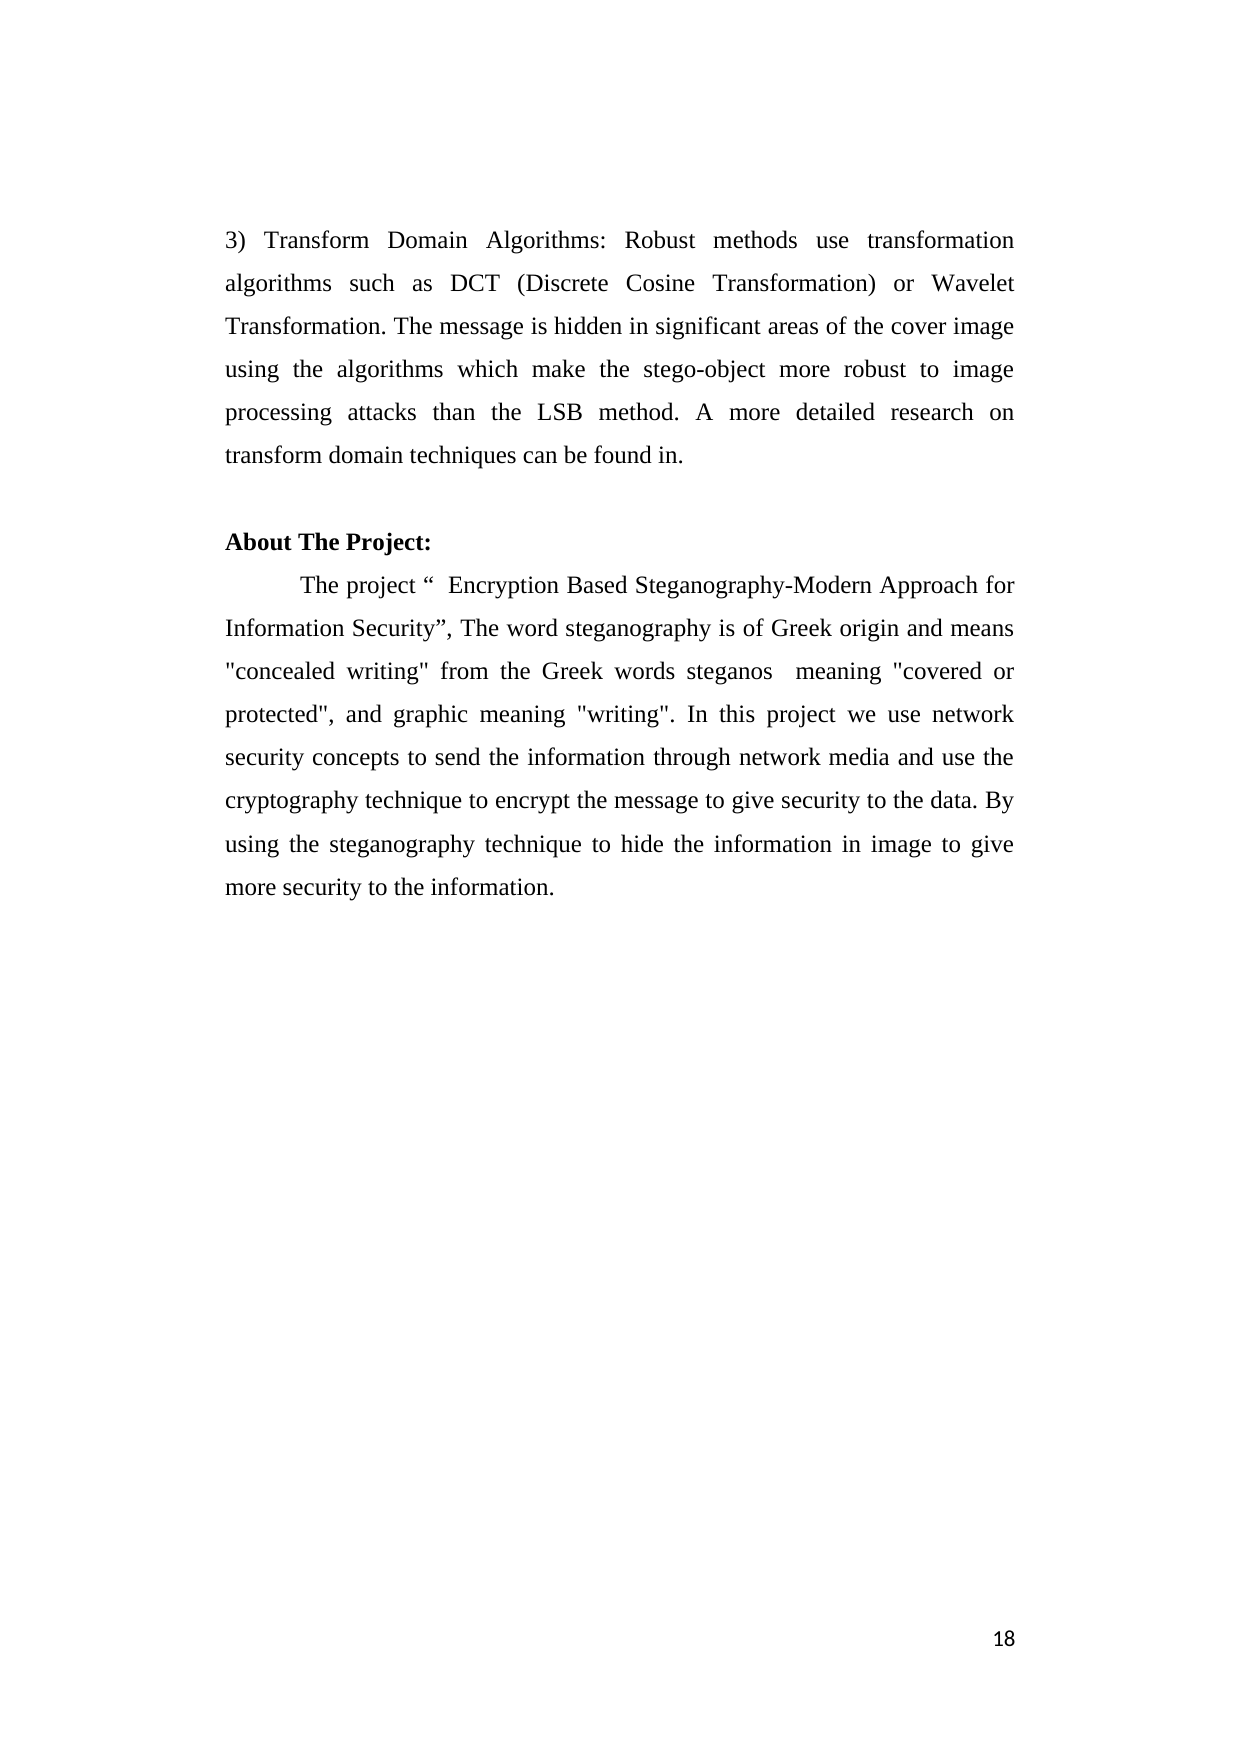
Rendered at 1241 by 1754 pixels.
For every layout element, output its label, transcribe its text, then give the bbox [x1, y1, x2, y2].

text The project “ Encryption Based Steganography-Modern Approach for Information Security”, The word steganography is of Greek origin and means "concealed writing" from the Greek words steganos meaning "covered or protected", and graphic meaning "writing". In this project we use network security concepts to send the information through network media and use the cryptography technique to encrypt the message to give security to the data. By using the steganography technique to hide the information in image to give more security to the information. [225, 570, 1015, 901]
text 3) Transform Domain Algorithms: Robust methods use transformation algorithms such as DCT (Discrete Cosine Transformation) or Wavelet Transformation. The message is hidden in significant areas of the cover image using the algorithms which make the stego-object more robust to image processing attacks than the LSB method. A more detailed research on transform domain techniques can be found in. [225, 225, 1015, 469]
text About The Project: [225, 527, 1015, 556]
